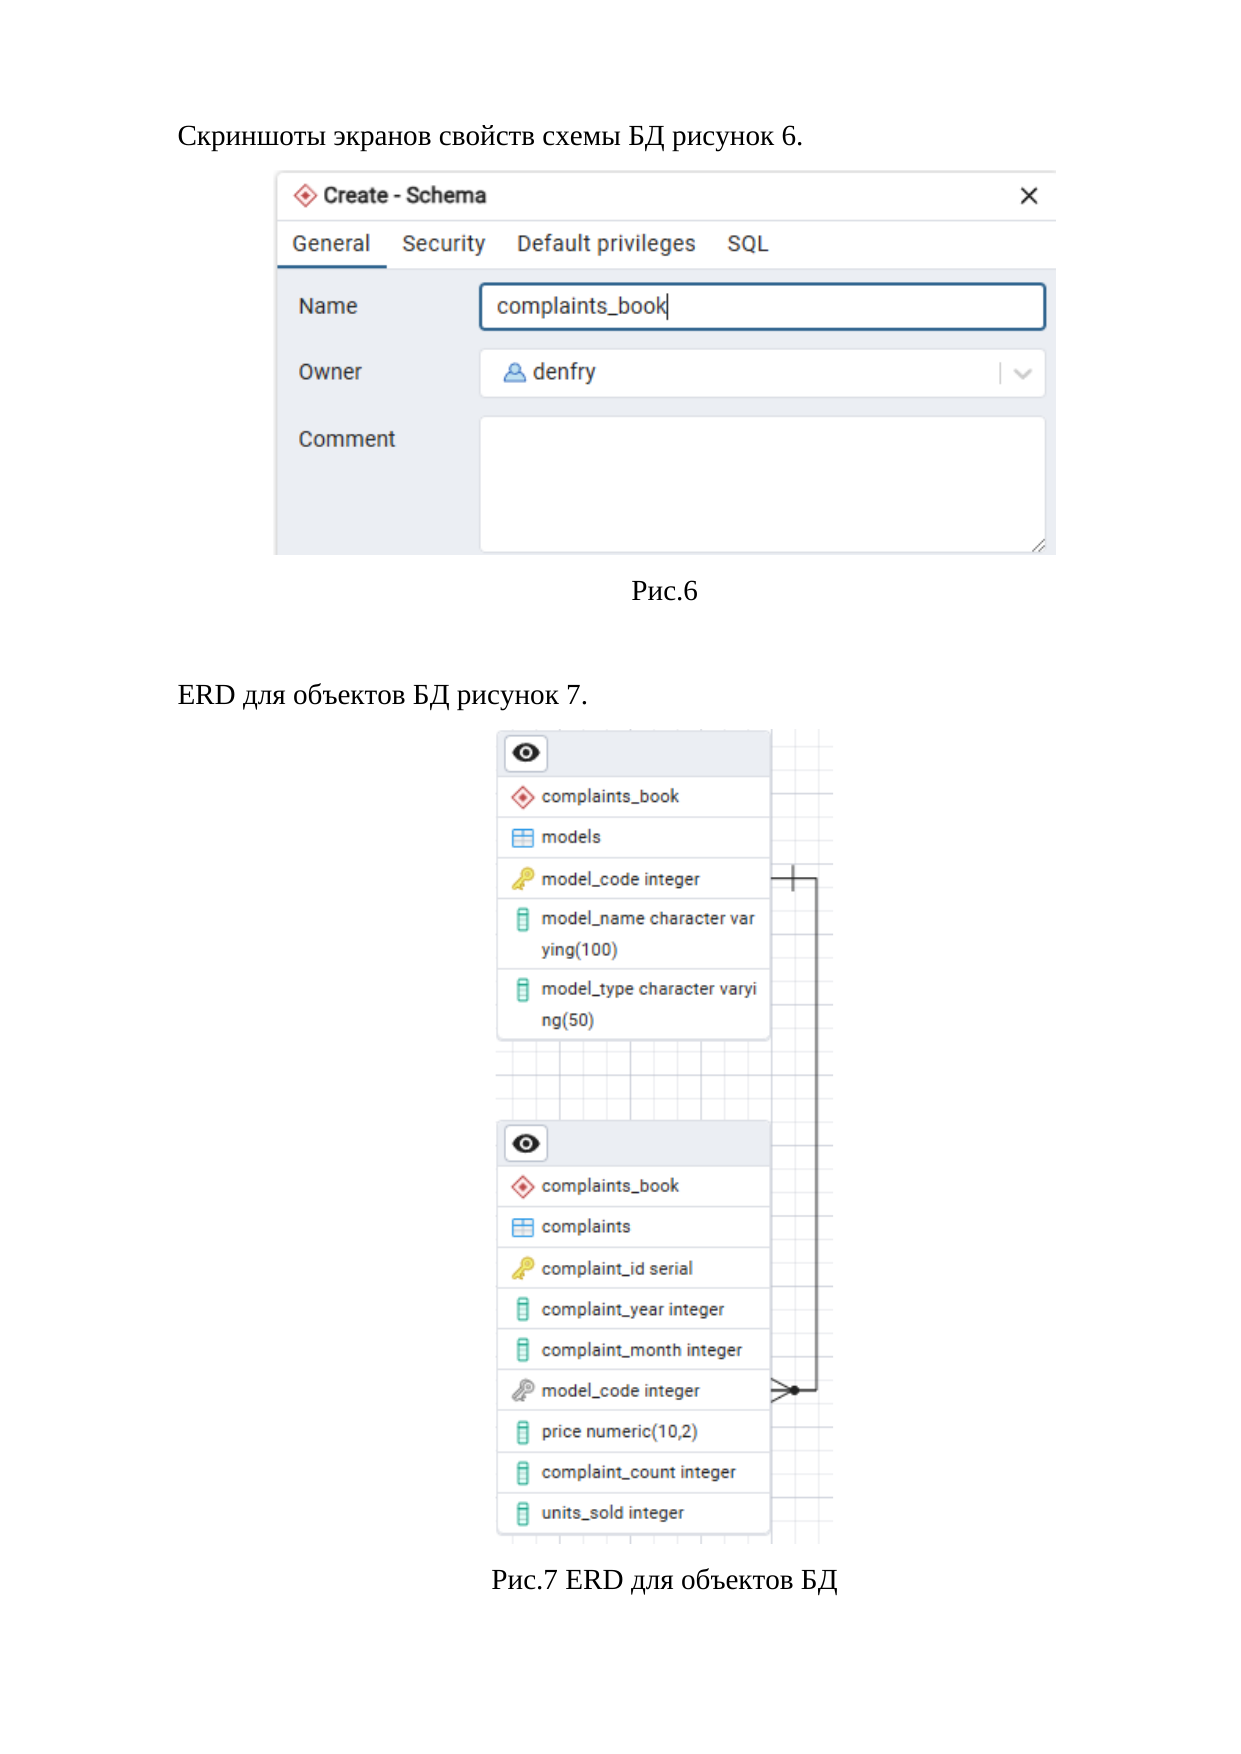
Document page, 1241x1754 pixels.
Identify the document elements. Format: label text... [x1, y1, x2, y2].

picture [273, 170, 1056, 555]
text ERD для объектов БД рисунок 7. [177, 677, 1152, 711]
text Рис.7 ERD для объектов БД [177, 1562, 1152, 1596]
text Рис.6 [177, 573, 1152, 607]
picture [495, 729, 834, 1544]
text Скриншоты экранов свойств схемы БД рисунок 6. [177, 118, 1152, 152]
